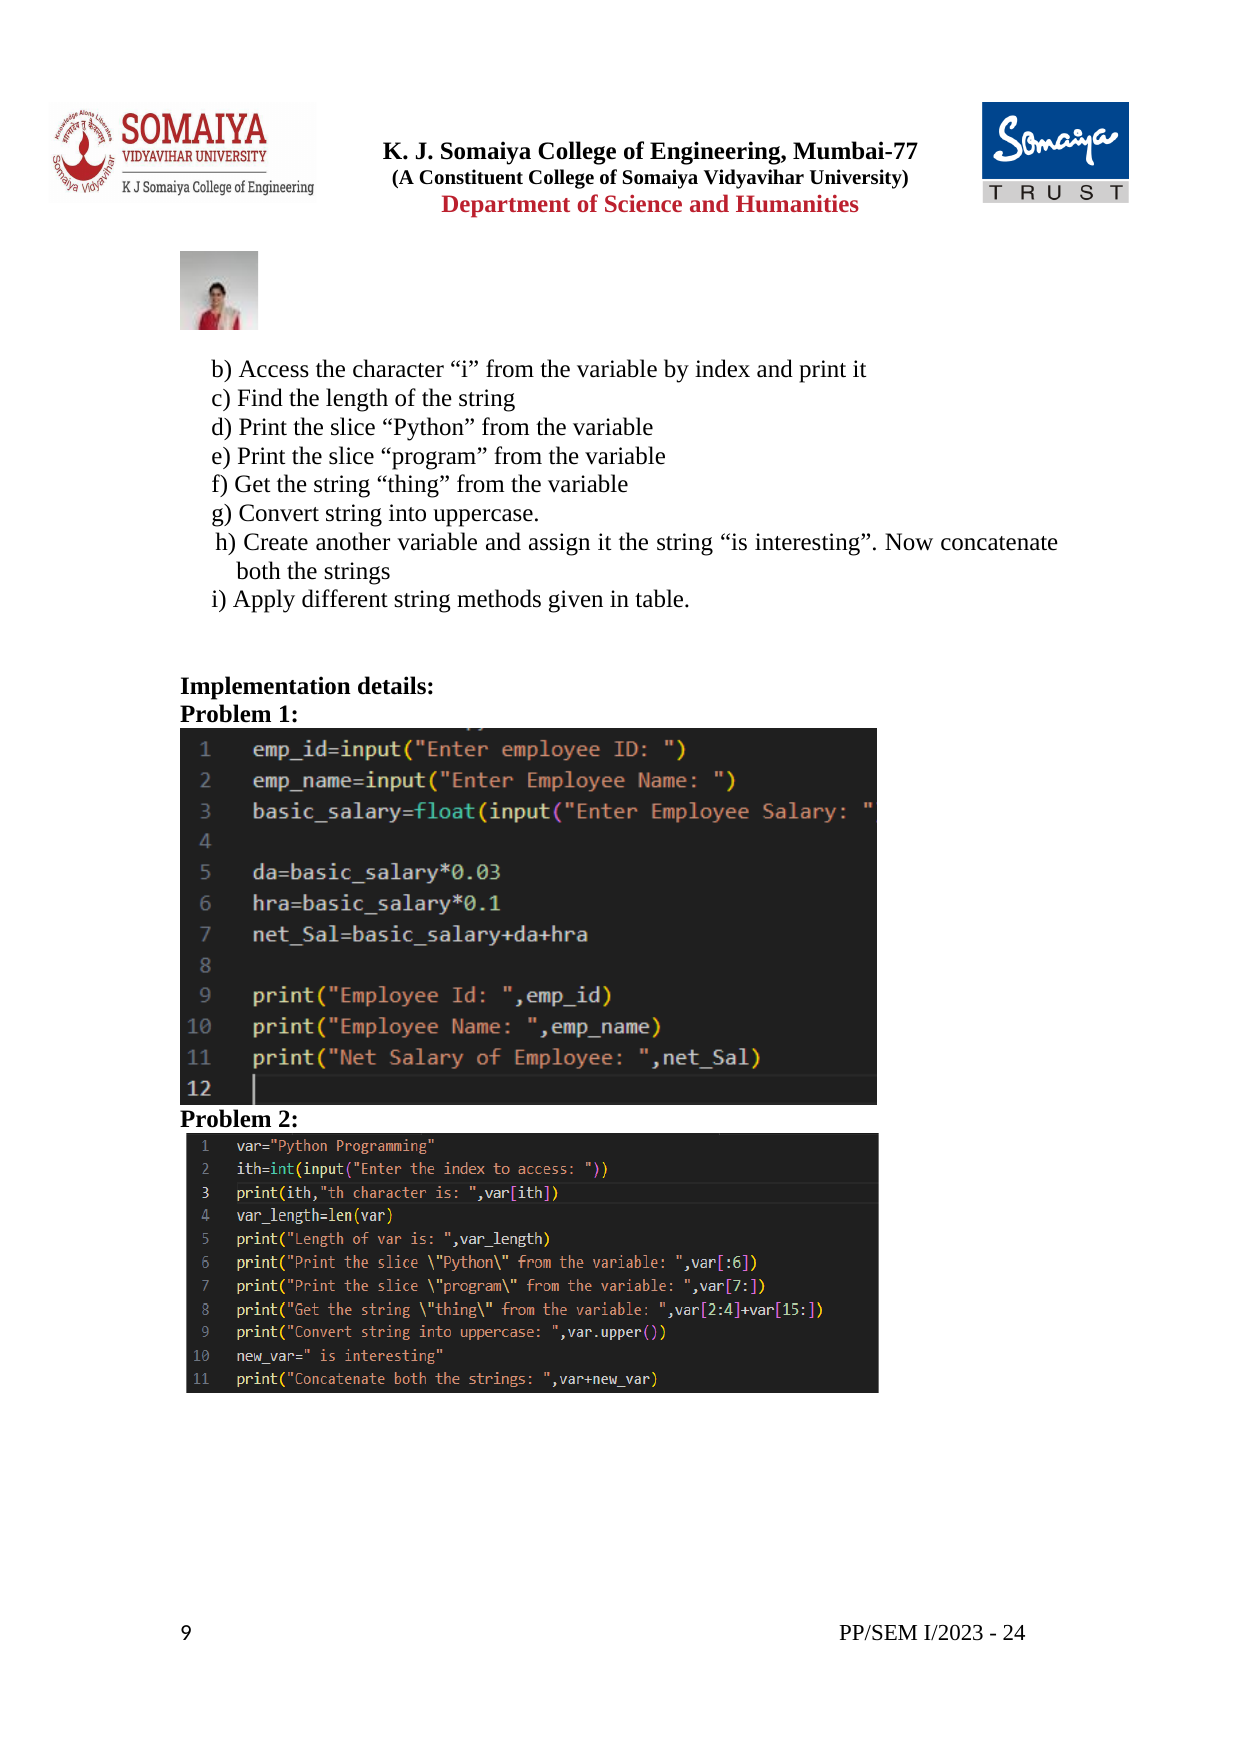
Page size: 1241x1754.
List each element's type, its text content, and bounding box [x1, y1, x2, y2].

picture [186, 1133, 879, 1393]
picture [180, 728, 877, 1105]
text d) Print the slice “Python” from the variable [180, 412, 1060, 441]
text Problem 2: [180, 1104, 1060, 1133]
picture [48, 102, 317, 203]
text f) Get the string “thing” from the variable [180, 469, 1060, 498]
text i) Apply different string methods given in table. [180, 584, 1060, 613]
picture [180, 251, 259, 330]
text b) Access the character “i” from the variable by index and print it [180, 354, 1060, 383]
text h) Create another variable and assign it the string “is interesting”. Now concatenate both the strings [180, 527, 1060, 584]
picture [982, 102, 1129, 203]
text Implementation details: [180, 671, 1060, 699]
text c) Find the length of the string [180, 383, 1060, 412]
text e) Print the slice “program” from the variable [180, 441, 1060, 469]
text g) Convert string into uppercase. [180, 498, 1060, 527]
text Problem 1: [180, 699, 1060, 728]
